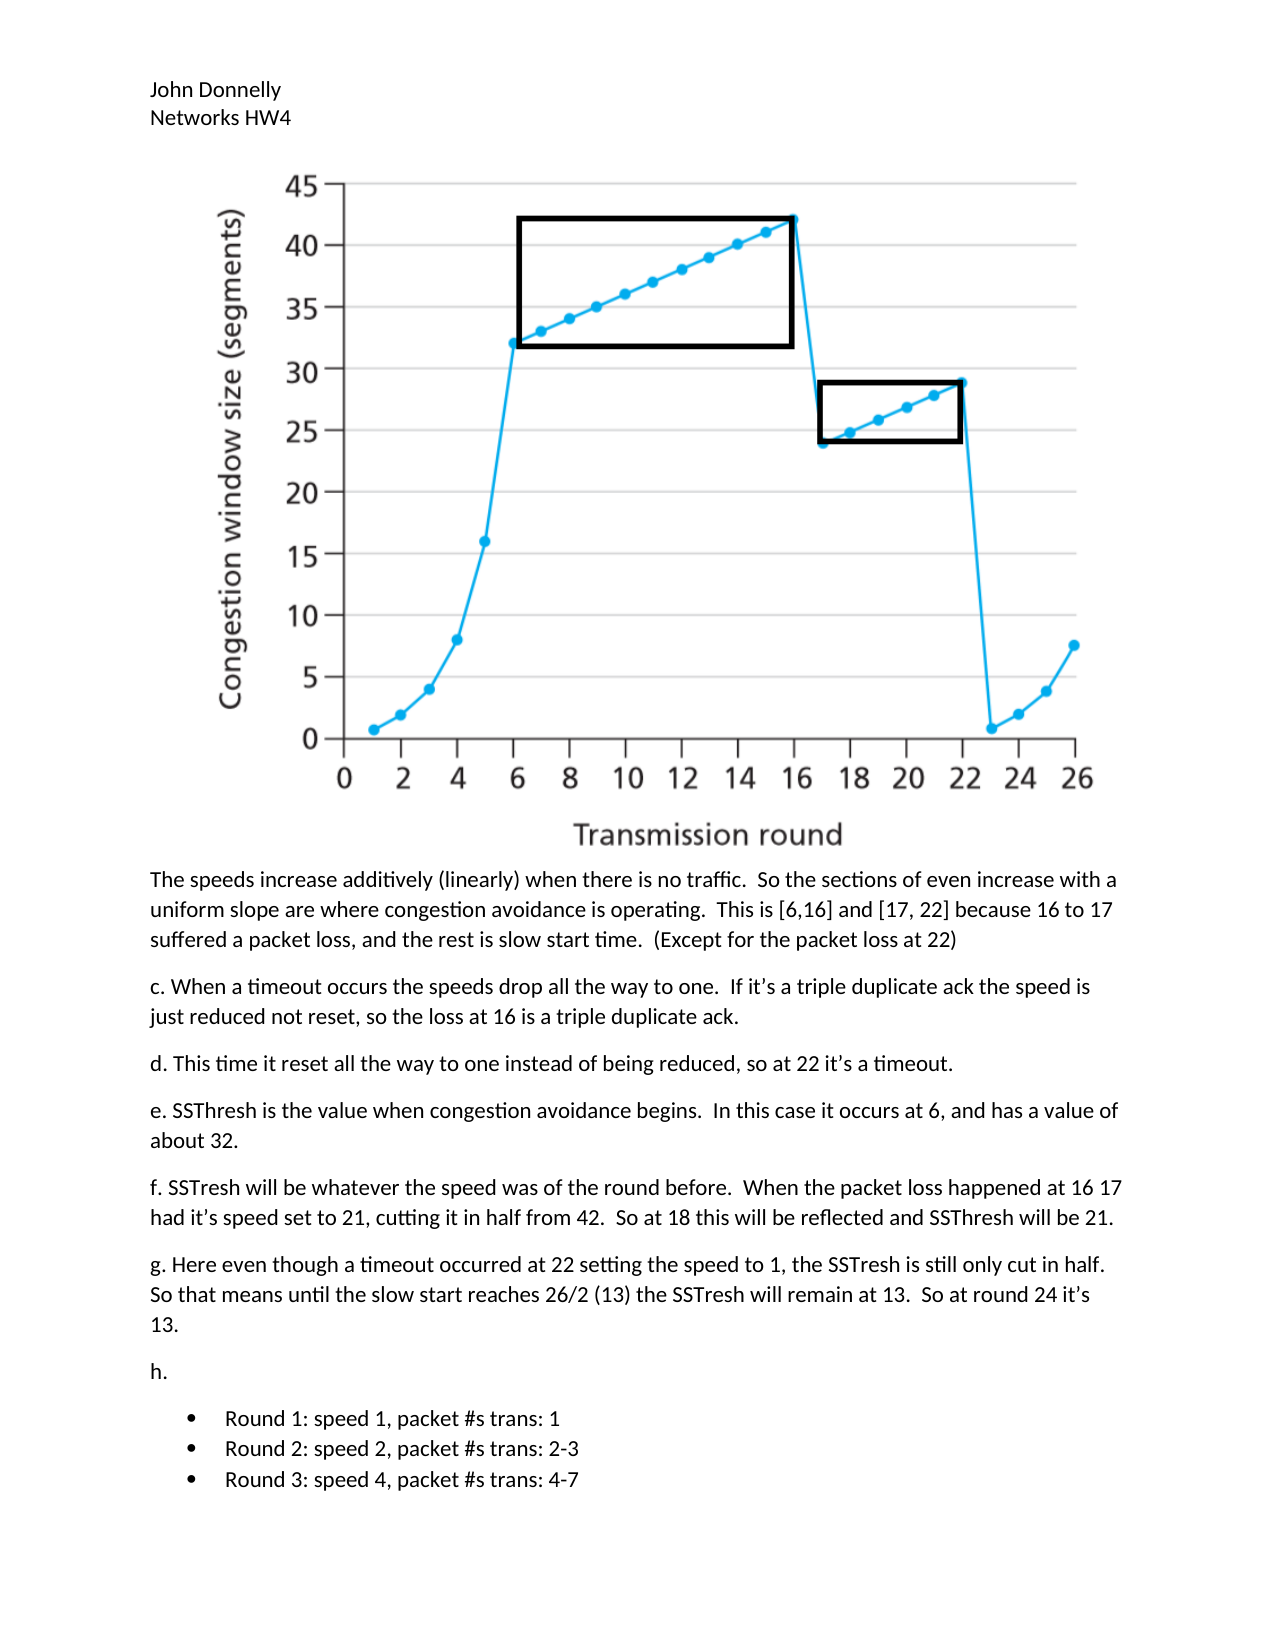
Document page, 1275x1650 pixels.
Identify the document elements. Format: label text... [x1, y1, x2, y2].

text h. [150, 1357, 1125, 1386]
text g. Here even though a timeout occurred at 22 setting the speed to 1, the SSTresh is still only cut in half. So that means until the slow start reaches 26/2 (13) the SSTresh will remain at 13. So at round 24 it’s 13. [150, 1250, 1125, 1339]
text f. SSTresh will be whatever the speed was of the round before. When the packet loss happened at 16 17 had it’s speed set to 21, cutting it in half from 42. So at 18 this will be reflected and SSThresh will be 21. [150, 1173, 1125, 1231]
picture [150, 150, 1125, 846]
text The speeds increase additively (linearly) when there is no traffic. So the sections of even increase with a uniform slope are where congestion avoidance is operating. This is [6,16] and [17, 22] because 16 to 17 suffered a packet loss, and the rest is slow start time. (Except for the packet loss at 22) [150, 865, 1125, 953]
text e. SSThresh is the value when congestion avoidance begins. In this case it occurs at 6, and has a value of about 32. [150, 1096, 1125, 1154]
list Round 3: speed 4, packet #s trans: 4-7 [187, 1465, 1125, 1493]
text c. When a timeout occurs the speeds drop all the way to one. If it’s a triple duplicate ack the speed is just reduced not reset, so the loss at 16 is a triple duplicate ack. [150, 972, 1125, 1030]
list Round 1: speed 1, packet #s trans: 1 [187, 1404, 1125, 1432]
text d. This time it reset all the way to one instead of being reduced, so at 22 it’s a timeout. [150, 1049, 1125, 1077]
list Round 2: speed 2, packet #s trans: 2-3 [187, 1434, 1125, 1463]
